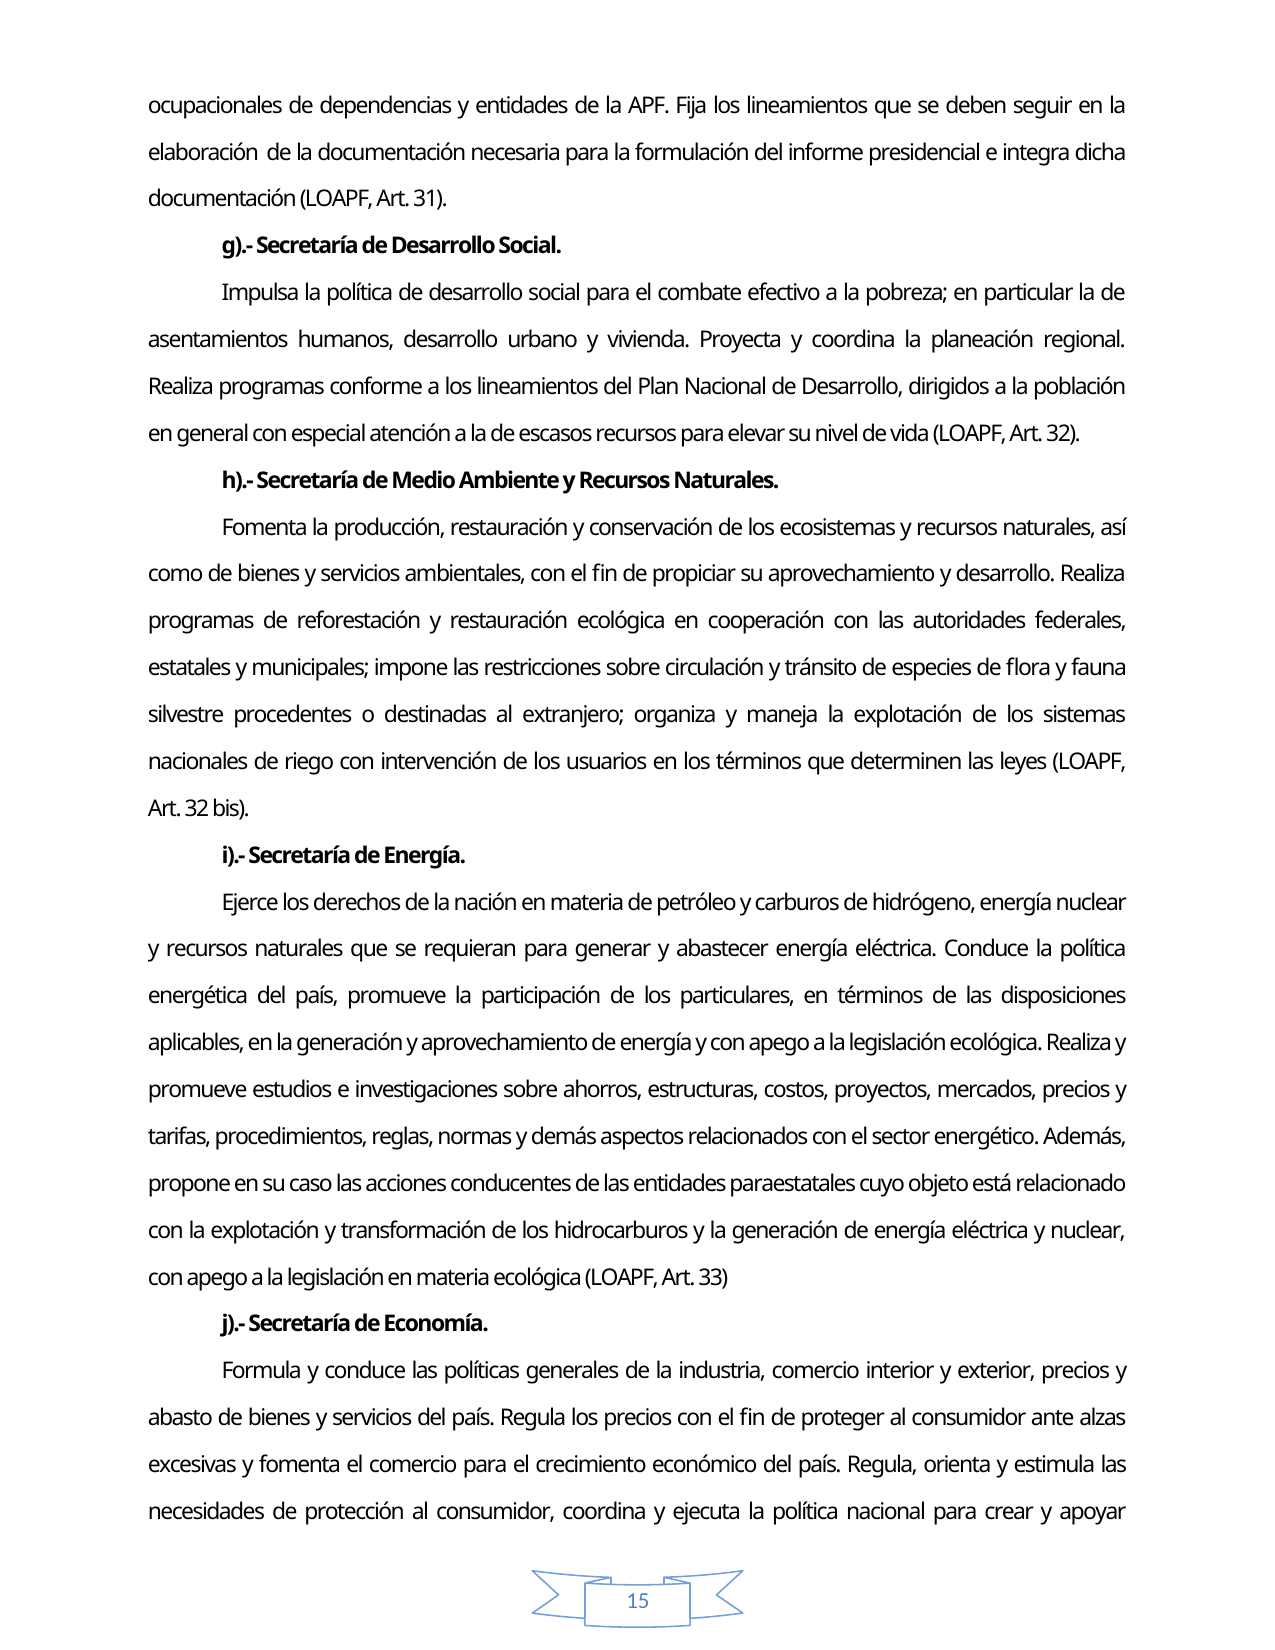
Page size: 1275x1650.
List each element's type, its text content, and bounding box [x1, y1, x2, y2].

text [148, 1354, 1127, 1526]
text i).- Secretaría de Energía. [148, 839, 1127, 870]
text Fomenta la producción, restauración y conservación de los ecosistemas y recursos naturales, así como de bienes y servicios ambientales, con el fin de propiciar su aprovechamiento y desarrollo. Realiza programas de reforestación y restauración ecológica en cooperación con las autoridades federales, estatales y municipales; impone las restricciones sobre circulación y tránsito de especies de flora y fauna silvestre procedentes o destinadas al extranjero; organiza y maneja la explotación de los sistemas nacionales de riego con intervención de los usuarios en los términos que determinen las leyes (LOAPF, Art. 32 bis). [148, 511, 1127, 823]
text g).- Secretaría de Desarrollo Social. [148, 229, 1127, 261]
text Impulsa la política de desarrollo social para el combate efectivo a la pobreza; en particular la de asentamientos humanos, desarrollo urbano y vivienda. Proyecta y coordina la planeación regional. Realiza programas conforme a los lineamientos del Plan Nacional de Desarrollo, dirigidos a la población en general con especial atención a la de escasos recursos para elevar su nivel de vida (LOAPF, Art. 32). [148, 276, 1127, 448]
text Ejerce los derechos de la nación en materia de petróleo y carburos de hidrógeno, energía nuclear y recursos naturales que se requieran para generar y abastecer energía eléctrica. Conduce la política energética del país, promueve la participación de los particulares, en términos de las disposiciones aplicables, en la generación y aprovechamiento de energía y con apego a la legislación ecológica. Realiza y promueve estudios e investigaciones sobre ahorros, estructuras, costos, proyectos, mercados, precios y tarifas, procedimientos, reglas, normas y demás aspectos relacionados con el sector energético. Además, propone en su caso las acciones conducentes de las entidades paraestatales cuyo objeto está relacionado con la explotación y transformación de los hidrocarburos y la generación de energía eléctrica y nuclear, con apego a la legislación en materia ecológica (LOAPF, Art. 33) [148, 886, 1127, 1292]
text j).- Secretaría de Economía. [148, 1307, 1127, 1339]
text h).- Secretaría de Medio Ambiente y Recursos Naturales. [148, 464, 1127, 495]
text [148, 89, 1127, 214]
